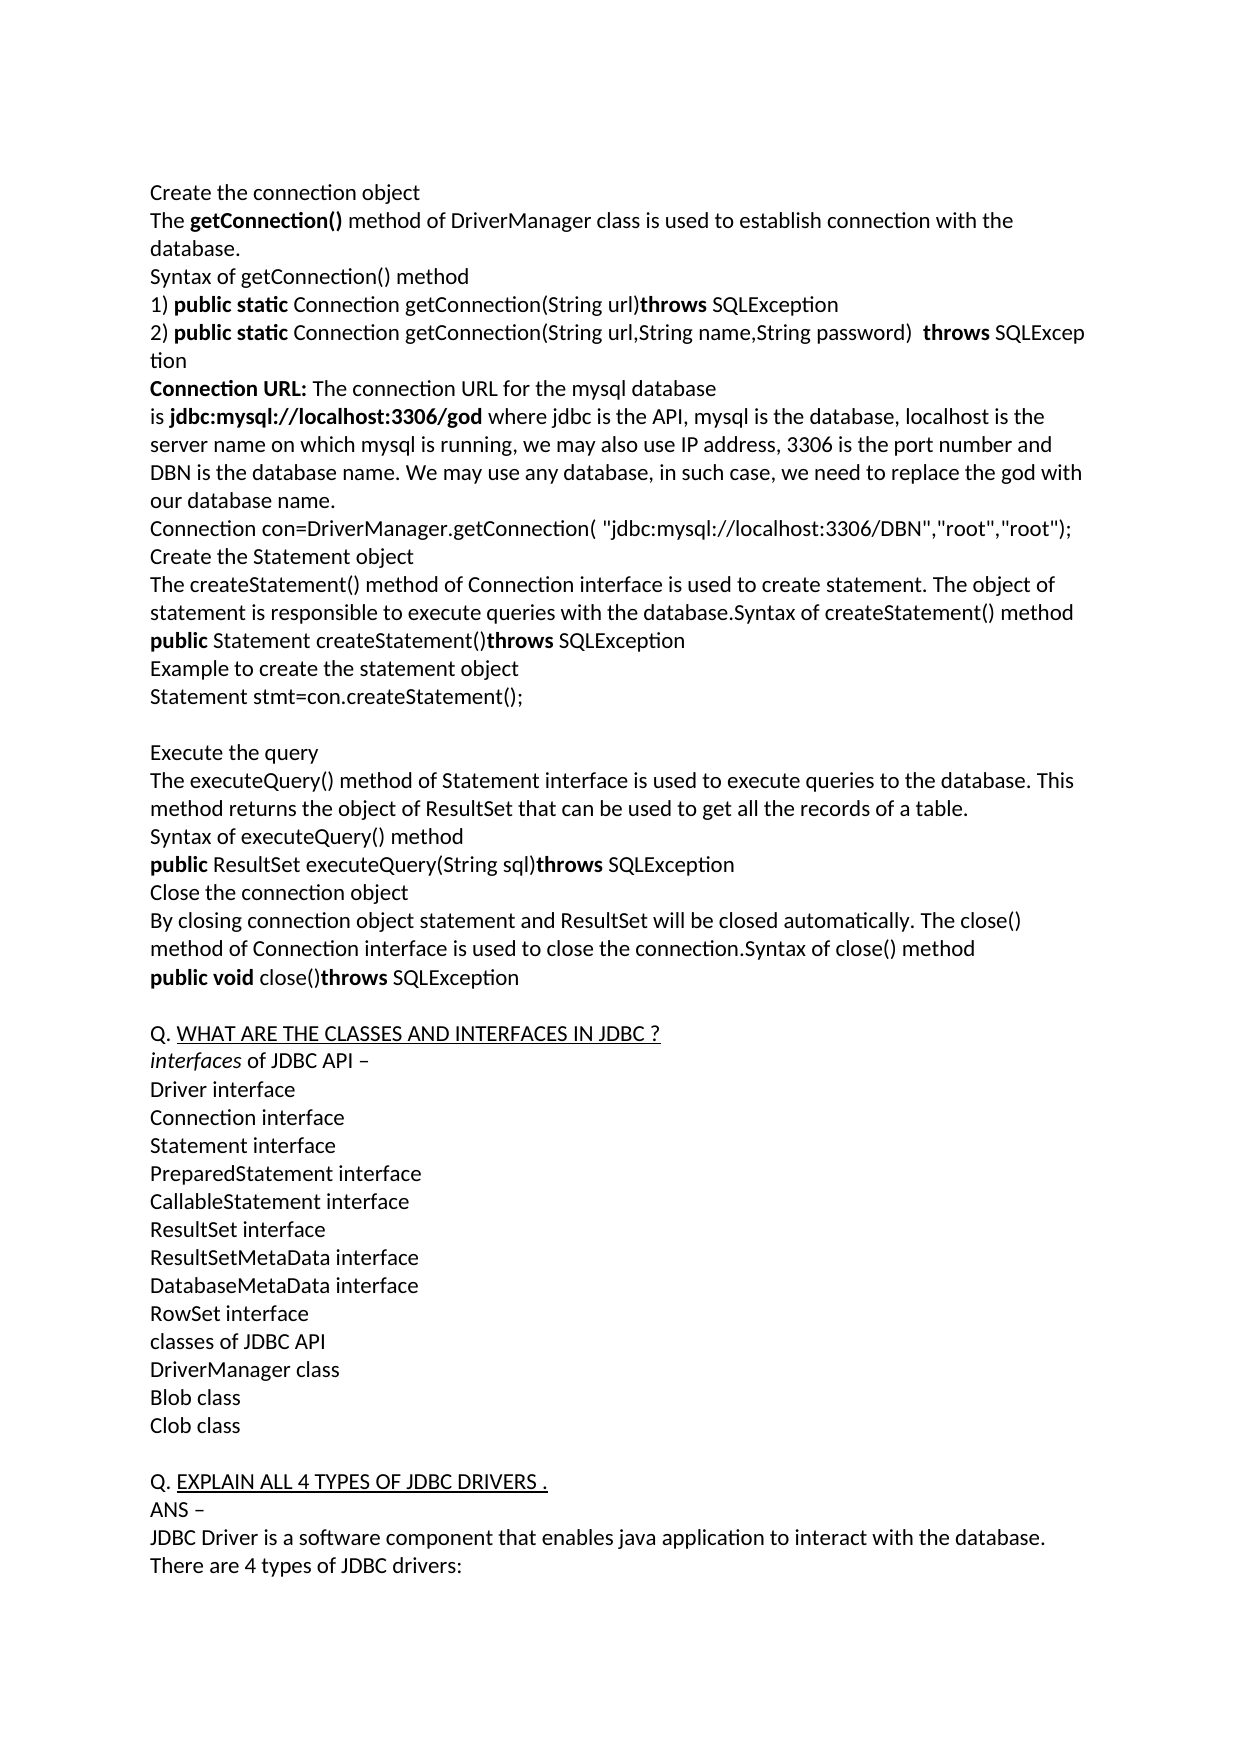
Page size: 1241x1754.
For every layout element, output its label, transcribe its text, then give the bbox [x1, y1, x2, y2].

text interfaces of JDBC API – [150, 1047, 1090, 1075]
text Execute the query [150, 738, 1090, 766]
text ResultSetMetaData interface [150, 1243, 1090, 1271]
text Create the connection object [150, 178, 1090, 206]
text classes of JDBC API [150, 1327, 1090, 1355]
text Connection URL: The connection URL for the mysql database is jdbc:mysql://localhost:3306/god where jdbc is the API, mysql is the database, localhost is the server name on which mysql is running, we may also use IP address, 3306 is the port number and DBN is the database name. We may use any database, in such case, we need to replace the god with our database name. [150, 374, 1090, 514]
text There are 4 types of JDBC drivers: [150, 1551, 1090, 1579]
text Q. WHAT ARE THE CLASSES AND INTERFACES IN JDBC ? [150, 1019, 1090, 1047]
text The getConnection() method of DriverManager class is used to establish connection with the database. [150, 206, 1090, 262]
text The executeQuery() method of Statement interface is used to execute queries to the database. This method returns the object of ResultSet that can be used to get all the records of a table. [150, 766, 1090, 822]
text Connection con=DriverManager.getConnection( "jdbc:mysql://localhost:3306/DBN","root","root"); [150, 514, 1090, 542]
text The createStatement() method of Connection interface is used to create statement. The object of statement is responsible to execute queries with the database.Syntax of createStatement() method [150, 570, 1090, 626]
text Syntax of getConnection() method [150, 262, 1090, 290]
text Q. EXPLAIN ALL 4 TYPES OF JDBC DRIVERS . [150, 1467, 1090, 1495]
text RowSet interface [150, 1299, 1090, 1327]
text PreparedStatement interface [150, 1159, 1090, 1187]
text 1) public static Connection getConnection(String url)throws SQLException [150, 290, 1090, 318]
text Connection interface [150, 1103, 1090, 1131]
text DatabaseMetaData interface [150, 1271, 1090, 1299]
text Clob class [150, 1411, 1090, 1439]
text JDBC Driver is a software component that enables java application to interact with the database. [150, 1523, 1090, 1551]
text Statement interface [150, 1131, 1090, 1159]
text Create the Statement object [150, 542, 1090, 570]
text Blob class [150, 1383, 1090, 1411]
text ANS – [150, 1495, 1090, 1523]
text public void close()throws SQLException [150, 963, 1090, 991]
text Example to create the statement object [150, 654, 1090, 682]
text Close the connection object [150, 878, 1090, 907]
text Driver interface [150, 1075, 1090, 1103]
text Syntax of executeQuery() method [150, 822, 1090, 851]
text By closing connection object statement and ResultSet will be closed automatically. The close() method of Connection interface is used to close the connection.Syntax of close() method [150, 907, 1090, 963]
text public Statement createStatement()throws SQLException [150, 626, 1090, 654]
text public ResultSet executeQuery(String sql)throws SQLException [150, 851, 1090, 878]
text ResultSet interface [150, 1215, 1090, 1243]
text DriverManager class [150, 1355, 1090, 1383]
text CallableStatement interface [150, 1187, 1090, 1215]
text Statement stmt=con.createStatement(); [150, 682, 1090, 710]
text 2) public static Connection getConnection(String url,String name,String password) throws SQLException [150, 318, 1090, 374]
